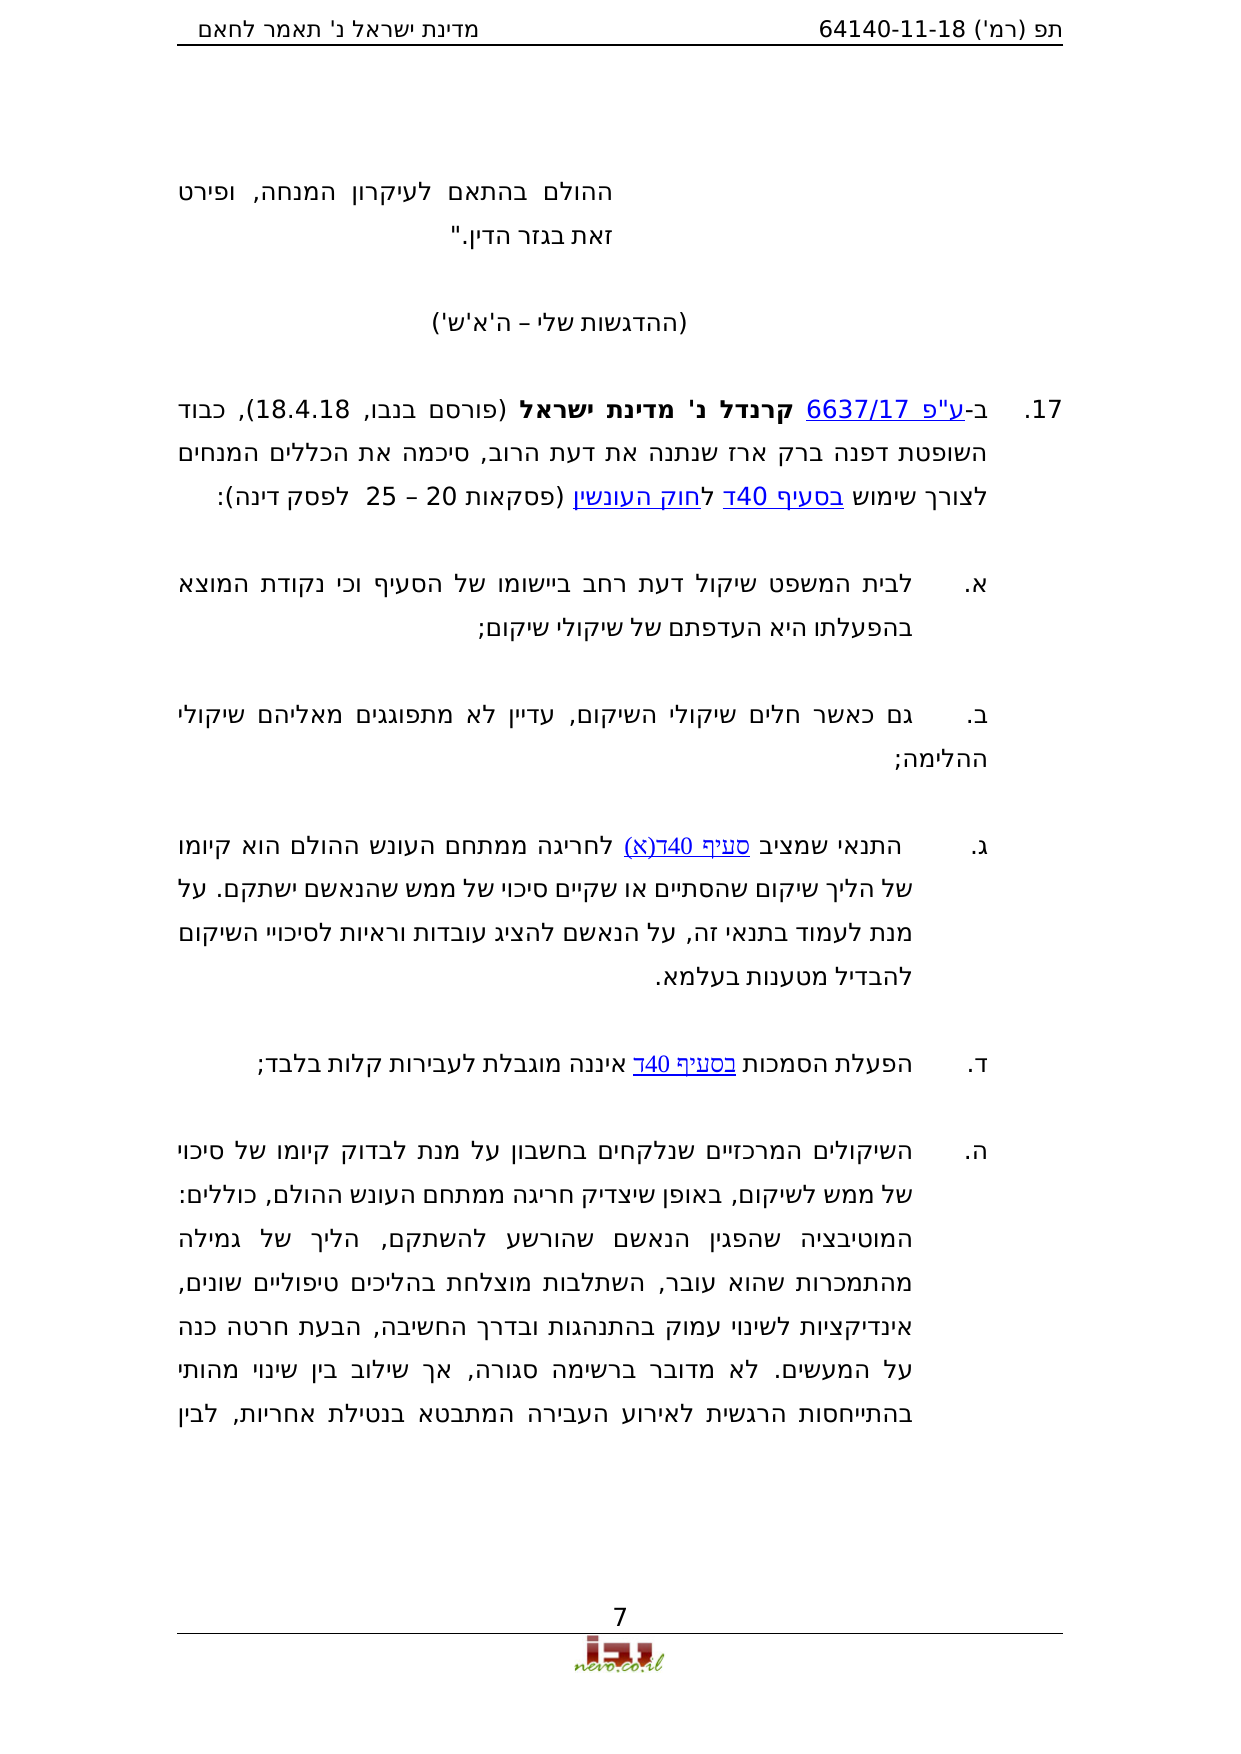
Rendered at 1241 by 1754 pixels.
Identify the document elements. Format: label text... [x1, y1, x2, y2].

text ב. גם כאשר חלים שיקולי השיקום, עדיין לא מתפוגגים מאליהם שיקולי ההלימה; [177, 700, 988, 773]
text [177, 177, 688, 250]
text (ההדגשות שלי – ה'א'ש') [177, 308, 1063, 337]
text ד. הפעלת הסמכות בסעיף 40ד איננה מוגבלת לעבירות קלות בלבד; [177, 1049, 988, 1078]
picture [574, 1635, 666, 1673]
text ג. התנאי שמציב סעיף 40ד(א) לחריגה ממתחם העונש ההולם הוא קיומו של הליך שיקום שהסתיים או שקיים סיכוי של ממש שהנאשם ישתקם. על מנת לעמוד בתנאי זה, על הנאשם להציג עובדות וראיות לסיכויי השיקום להבדיל מטענות בעלמא. [177, 831, 988, 992]
text א. לבית המשפט שיקול דעת רחב ביישומו של הסעיף וכי נקודת המוצא בהפעלתו היא העדפתם של שיקולי שיקום; [177, 569, 988, 642]
text 17. ב-ע"פ 6637/17 קרנדל נ' מדינת ישראל (פורסם בנבו, 18.4.18), כבוד השופטת דפנה ברק ארז שנתנה את דעת הרוב, סיכמה את הכללים המנחים לצורך שימוש בסעיף 40ד לחוק העונשין (פסקאות 20 – 25 לפסק דינה): [177, 395, 1063, 512]
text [177, 1136, 988, 1428]
